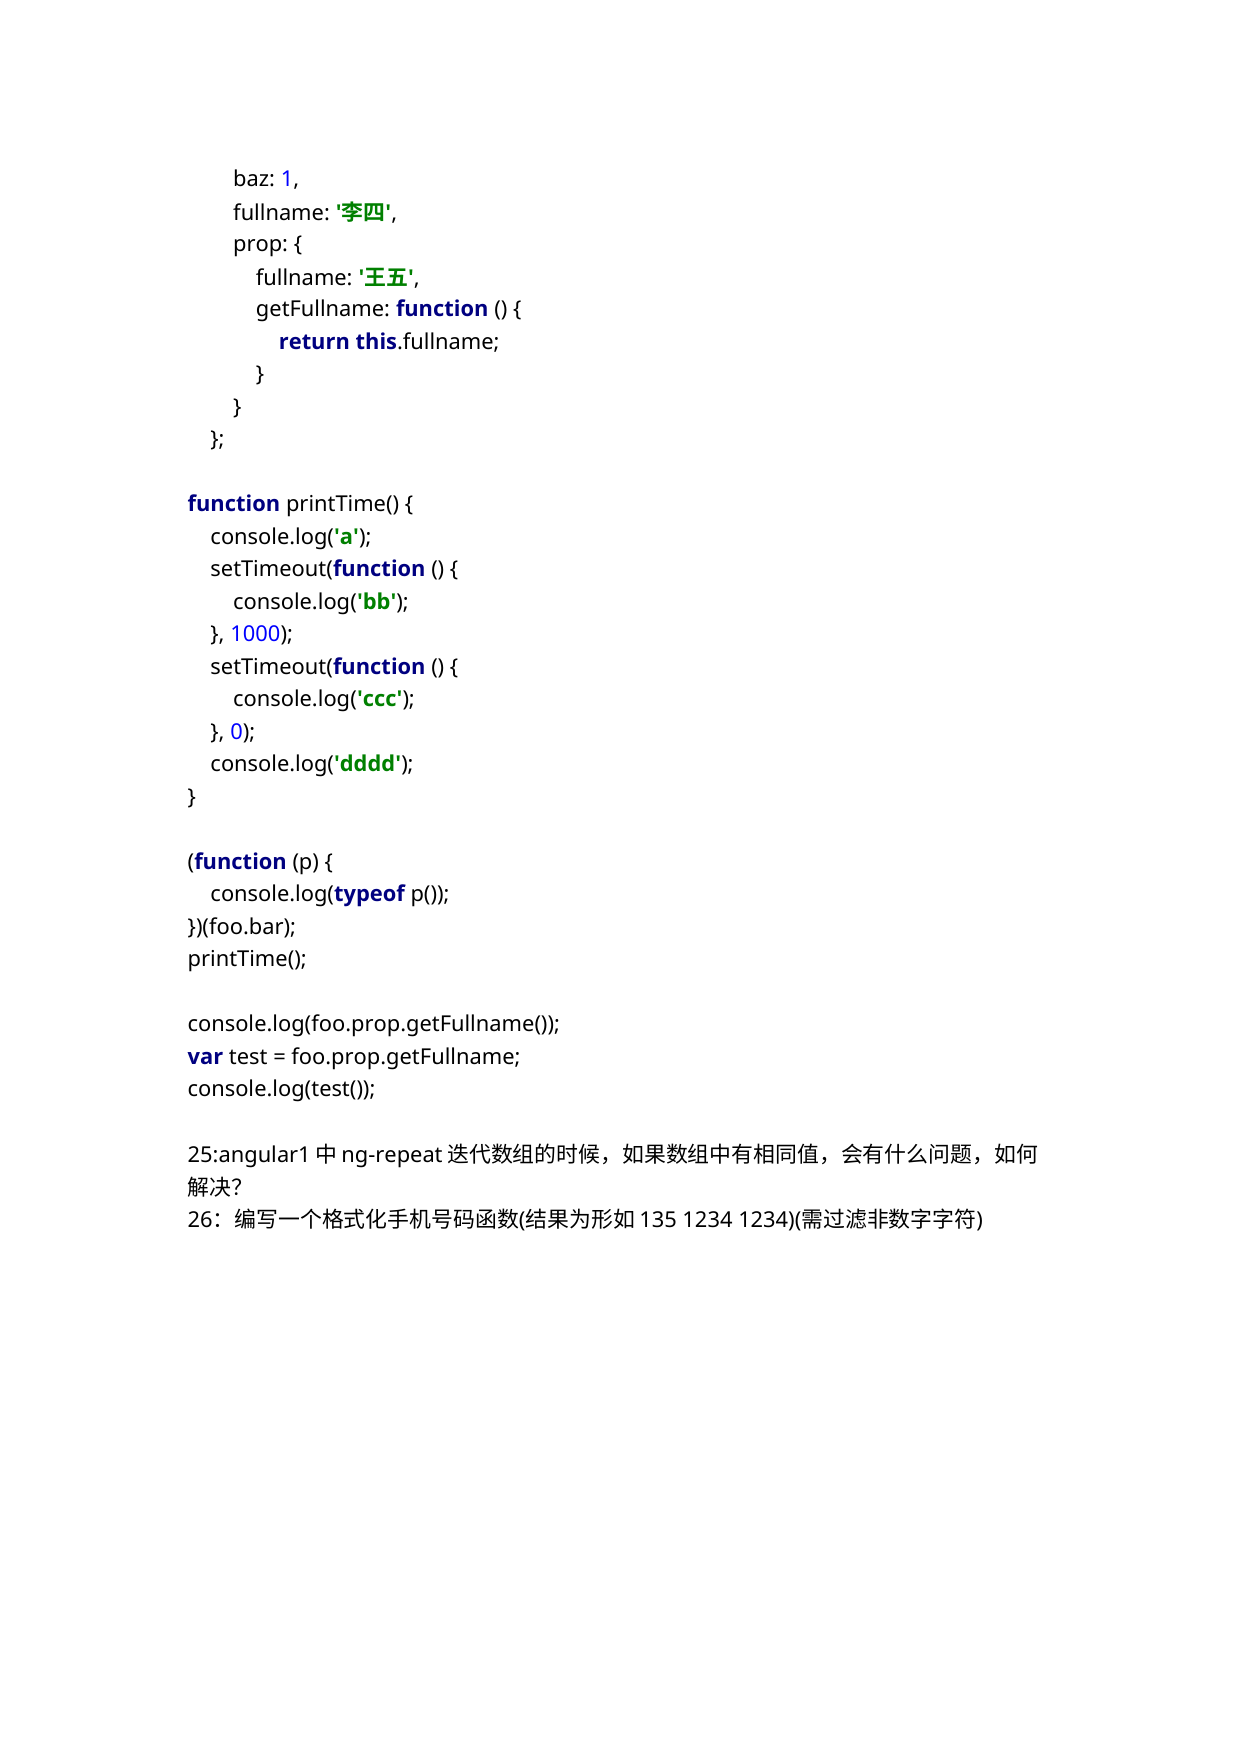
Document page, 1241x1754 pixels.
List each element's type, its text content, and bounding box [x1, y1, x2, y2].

text 25:angular1中ng-repeat迭代数组的时候，如果数组中有相同值，会有什么问题，如何解决？ [187, 1137, 1053, 1202]
text 26：编写一个格式化手机号码函数(结果为形如135 1234 1234)(需过滤非数字字符) [187, 1202, 1053, 1234]
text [187, 162, 1053, 1104]
